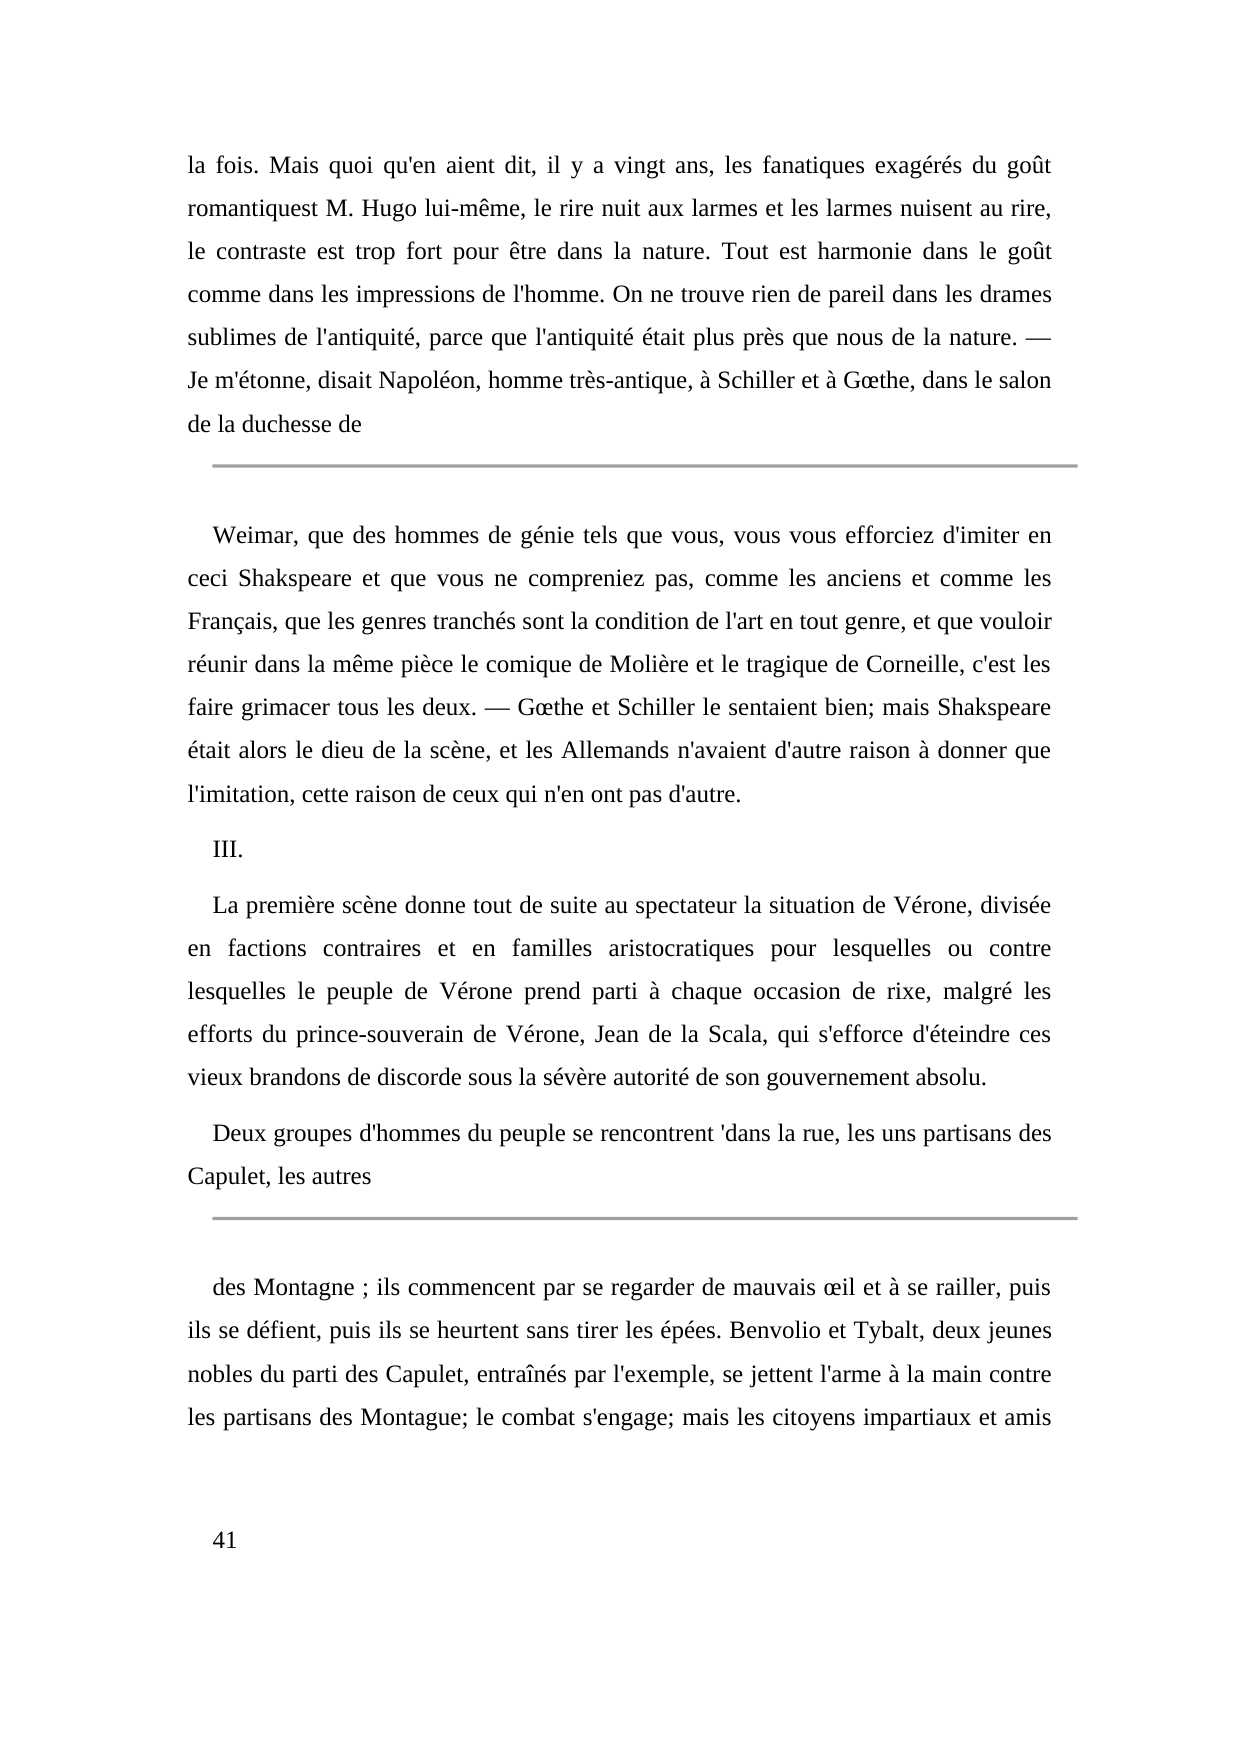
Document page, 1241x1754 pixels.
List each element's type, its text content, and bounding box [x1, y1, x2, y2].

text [187, 1272, 1053, 1431]
text La première scène donne tout de suite au spectateur la situation de Vérone, divisée en factions contraires et en familles aristocratiques pour lesquelles ou contre lesquelles le peuple de Vérone prend parti à chaque occasion de rixe, malgré les efforts du prince-souverain de Vérone, Jean de la Scala, qui s'efforce d'éteindre ces vieux brandons de discorde sous la sévère autorité de son gouvernement absolu. [187, 890, 1053, 1091]
text Weimar, que des hommes de génie tels que vous, vous vous efforciez d'imiter en ceci Shakspeare et que vous ne compreniez pas, comme les anciens et comme les Français, que les genres tranchés sont la condition de l'art en tout genre, et que vouloir réunir dans la même pièce le comique de Molière et le tragique de Corneille, c'est les faire grimacer tous les deux. — Gœthe et Schiller le sentaient bien; mais Shakspeare était alors le dieu de la scène, et les Allemands n'avaient d'autre raison à donner que l'imitation, cette raison de ceux qui n'en ont pas d'autre. [187, 520, 1053, 807]
text Deux groupes d'hommes du peuple se rencontrent 'dans la rue, les uns partisans des Capulet, les autres [187, 1118, 1053, 1190]
text III. [187, 834, 1053, 863]
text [187, 150, 1053, 437]
